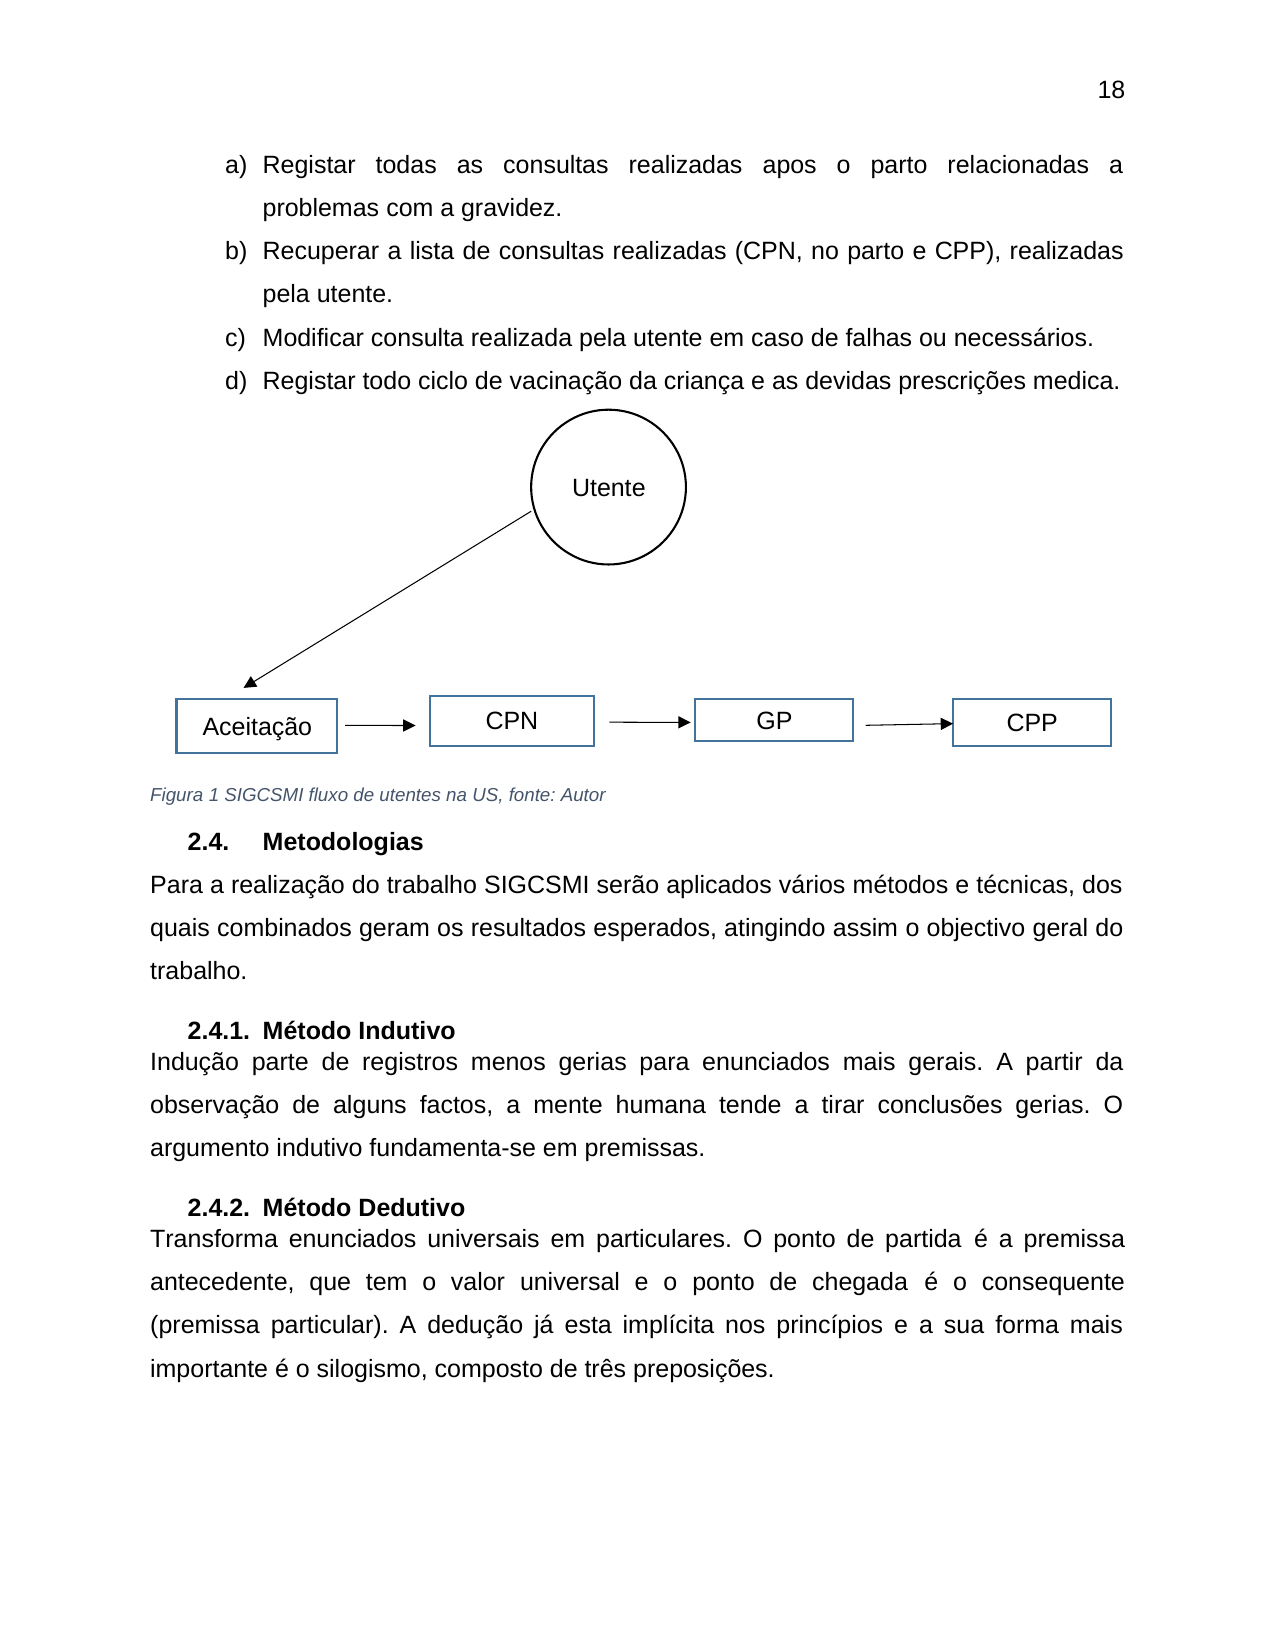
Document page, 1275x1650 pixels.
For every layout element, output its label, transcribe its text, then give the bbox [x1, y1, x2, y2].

list Registar todas as consultas realizadas apos o parto relacionadas a problemas com a gravidez. [225, 150, 1125, 222]
text Transforma enunciados universais em particulares. O ponto de partida é a premissa antecedente, que tem o valor universal e o ponto de chegada é o consequente (premissa particular). A dedução já esta implícita nos princípios e a sua forma mais importante é o silogismo, composto de três preposições. [150, 1224, 1125, 1382]
subtitle Metodologias [187, 827, 1125, 855]
list Recuperar a lista de consultas realizadas (CPN, no parto e CPP), realizadas pela utente. [225, 236, 1125, 308]
list Registar todo ciclo de vacinação da criança e as devidas prescrições medica. [225, 366, 1125, 394]
subtitle Método Dedutivo [187, 1193, 1125, 1222]
list Modificar consulta realizada pela utente em caso de falhas ou necessários. [225, 322, 1125, 351]
text Indução parte de registros menos gerias para enunciados mais gerais. A partir da observação de alguns factos, a mente humana tende a tirar conclusões gerias. O argumento indutivo fundamenta-se em premissas. [150, 1047, 1125, 1162]
text Figura 1 SIGCSMI fluxo de utentes na US, fonte: Autor [150, 784, 1125, 806]
text Para a realização do trabalho SIGCSMI serão aplicados vários métodos e técnicas, dos quais combinados geram os resultados esperados, atingindo assim o objectivo geral do trabalho. [150, 870, 1125, 985]
subtitle Método Indutivo [187, 1016, 1125, 1045]
